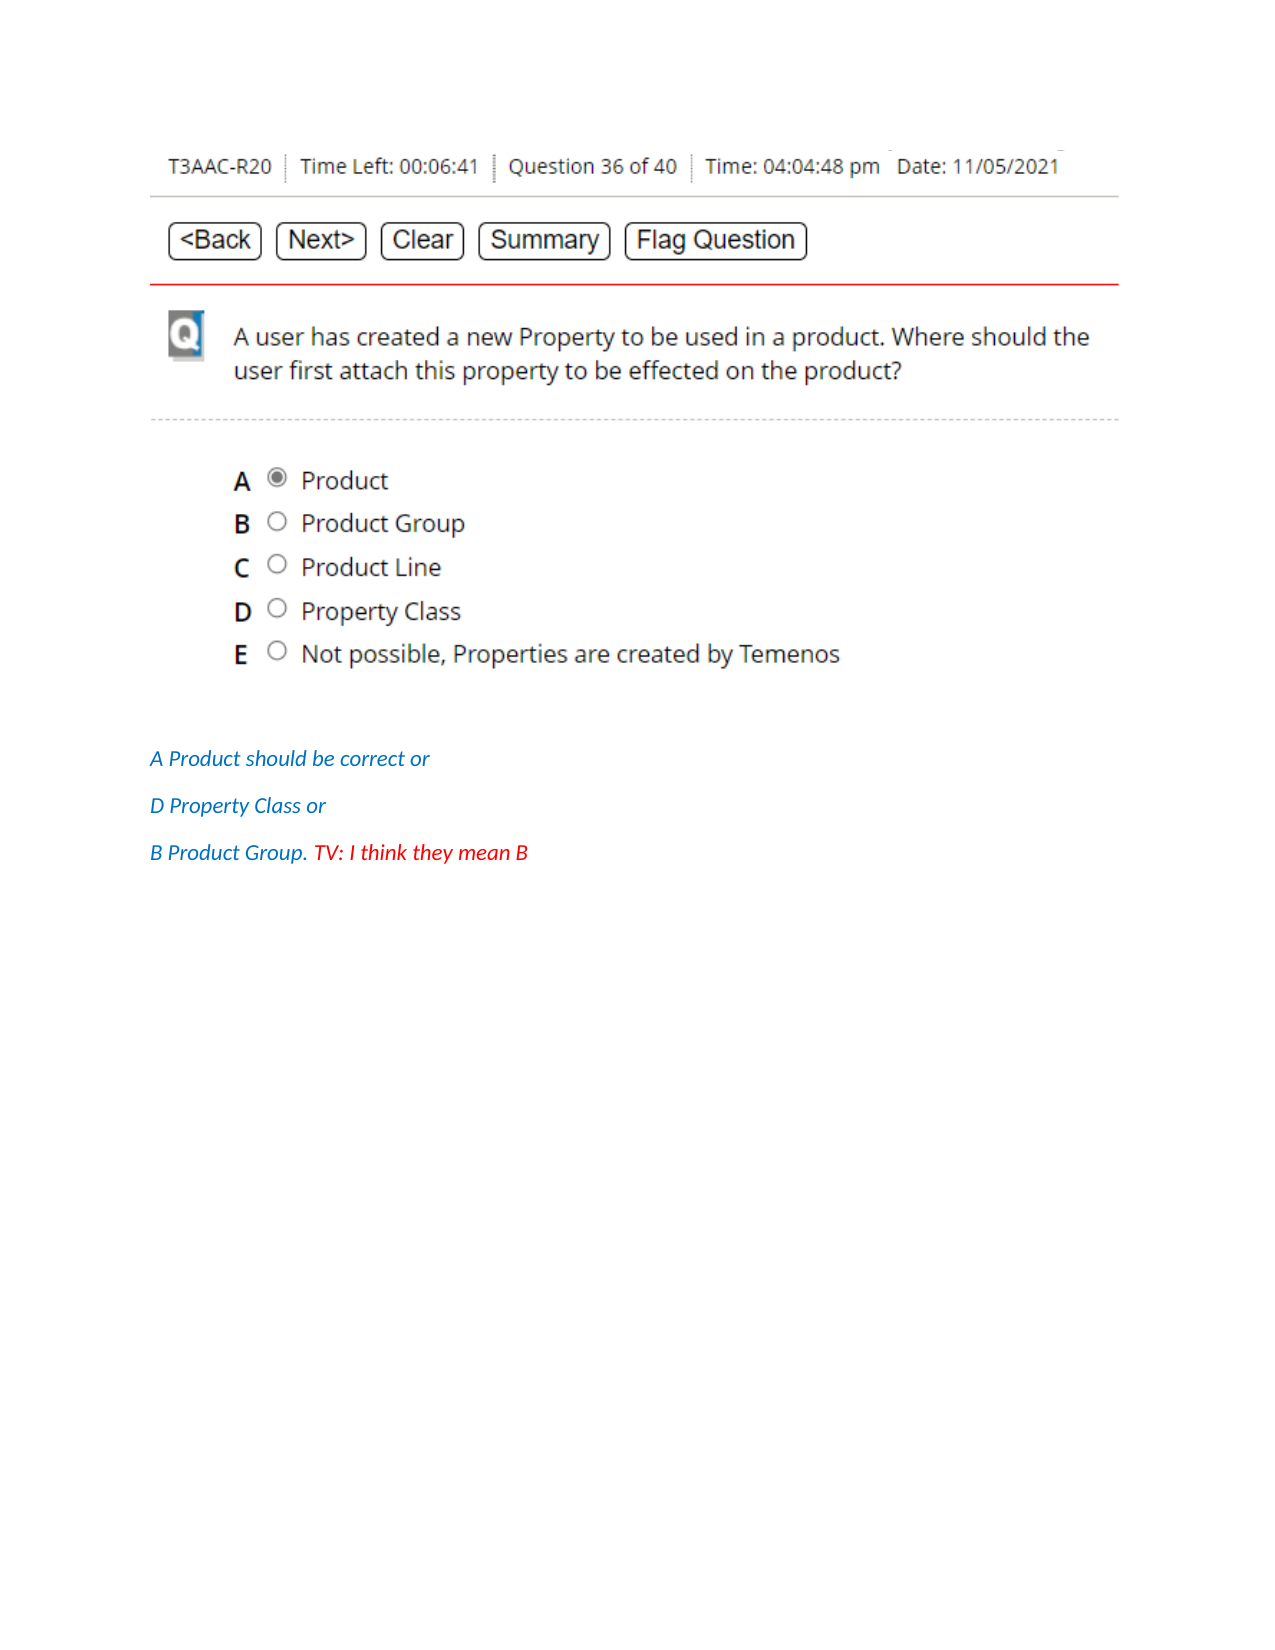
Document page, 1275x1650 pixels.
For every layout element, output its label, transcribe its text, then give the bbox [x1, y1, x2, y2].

text A Product should be correct or [150, 744, 1125, 772]
picture [150, 150, 1125, 726]
text B Product Group. TV: I think they mean B [150, 838, 1125, 866]
text D Property Class or [150, 791, 1125, 819]
